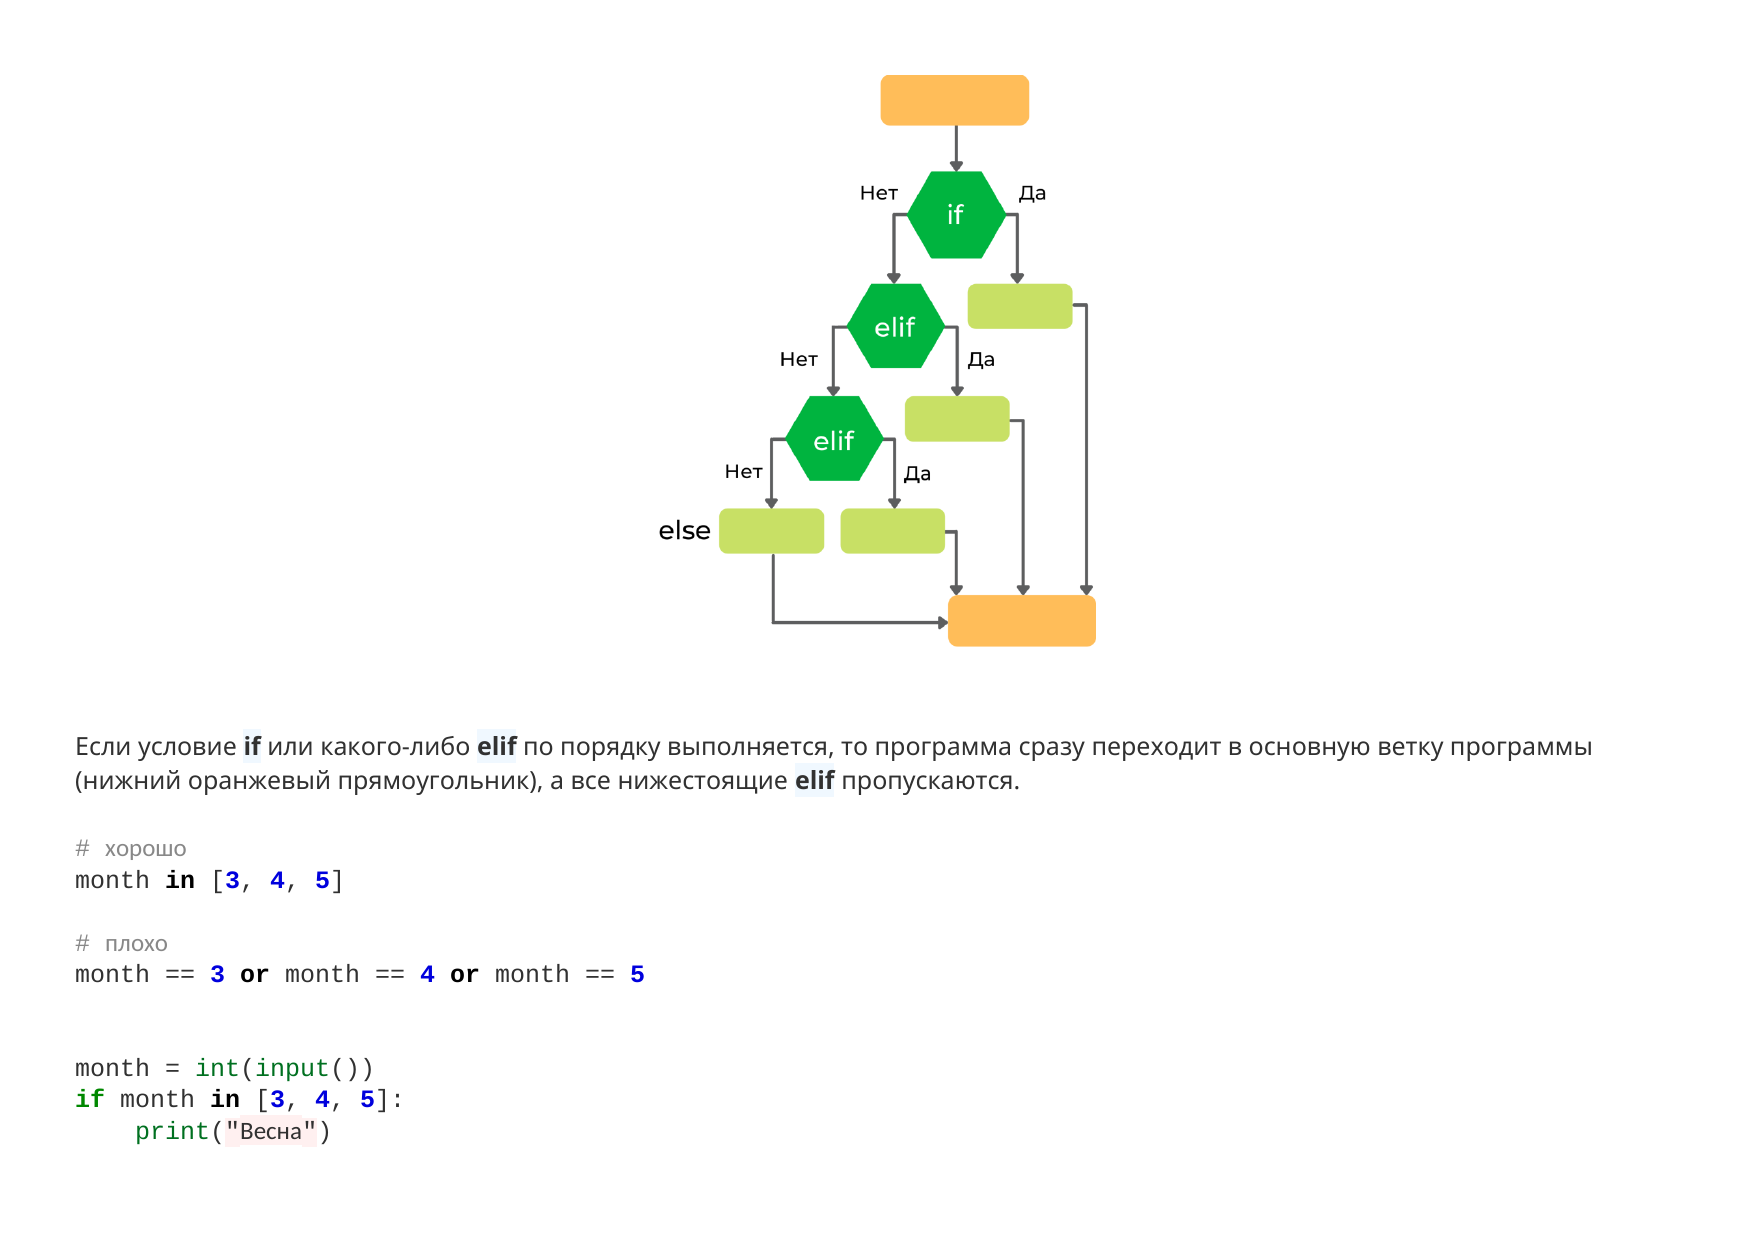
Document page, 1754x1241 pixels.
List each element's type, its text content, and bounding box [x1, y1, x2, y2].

picture [658, 75, 1096, 694]
text # плохо [75, 927, 1679, 958]
text if month in [3, 4, 5]: [75, 1083, 1679, 1115]
text month in [3, 4, 5] [75, 864, 1679, 896]
text print("Весна") [75, 1115, 240, 1147]
text Если условие if или какого-либо elif по порядку выполняется, то программа сразу переходит в основную ветку программы (нижний оранжевый прямоугольник), а все нижестоящие elif пропускаются. [75, 729, 1679, 797]
text month = int(input()) [75, 1052, 1679, 1083]
text # хорошо [75, 832, 1679, 864]
text print("Весна") [302, 1115, 1679, 1147]
text month == 3 or month == 4 or month == 5 [75, 958, 1679, 990]
